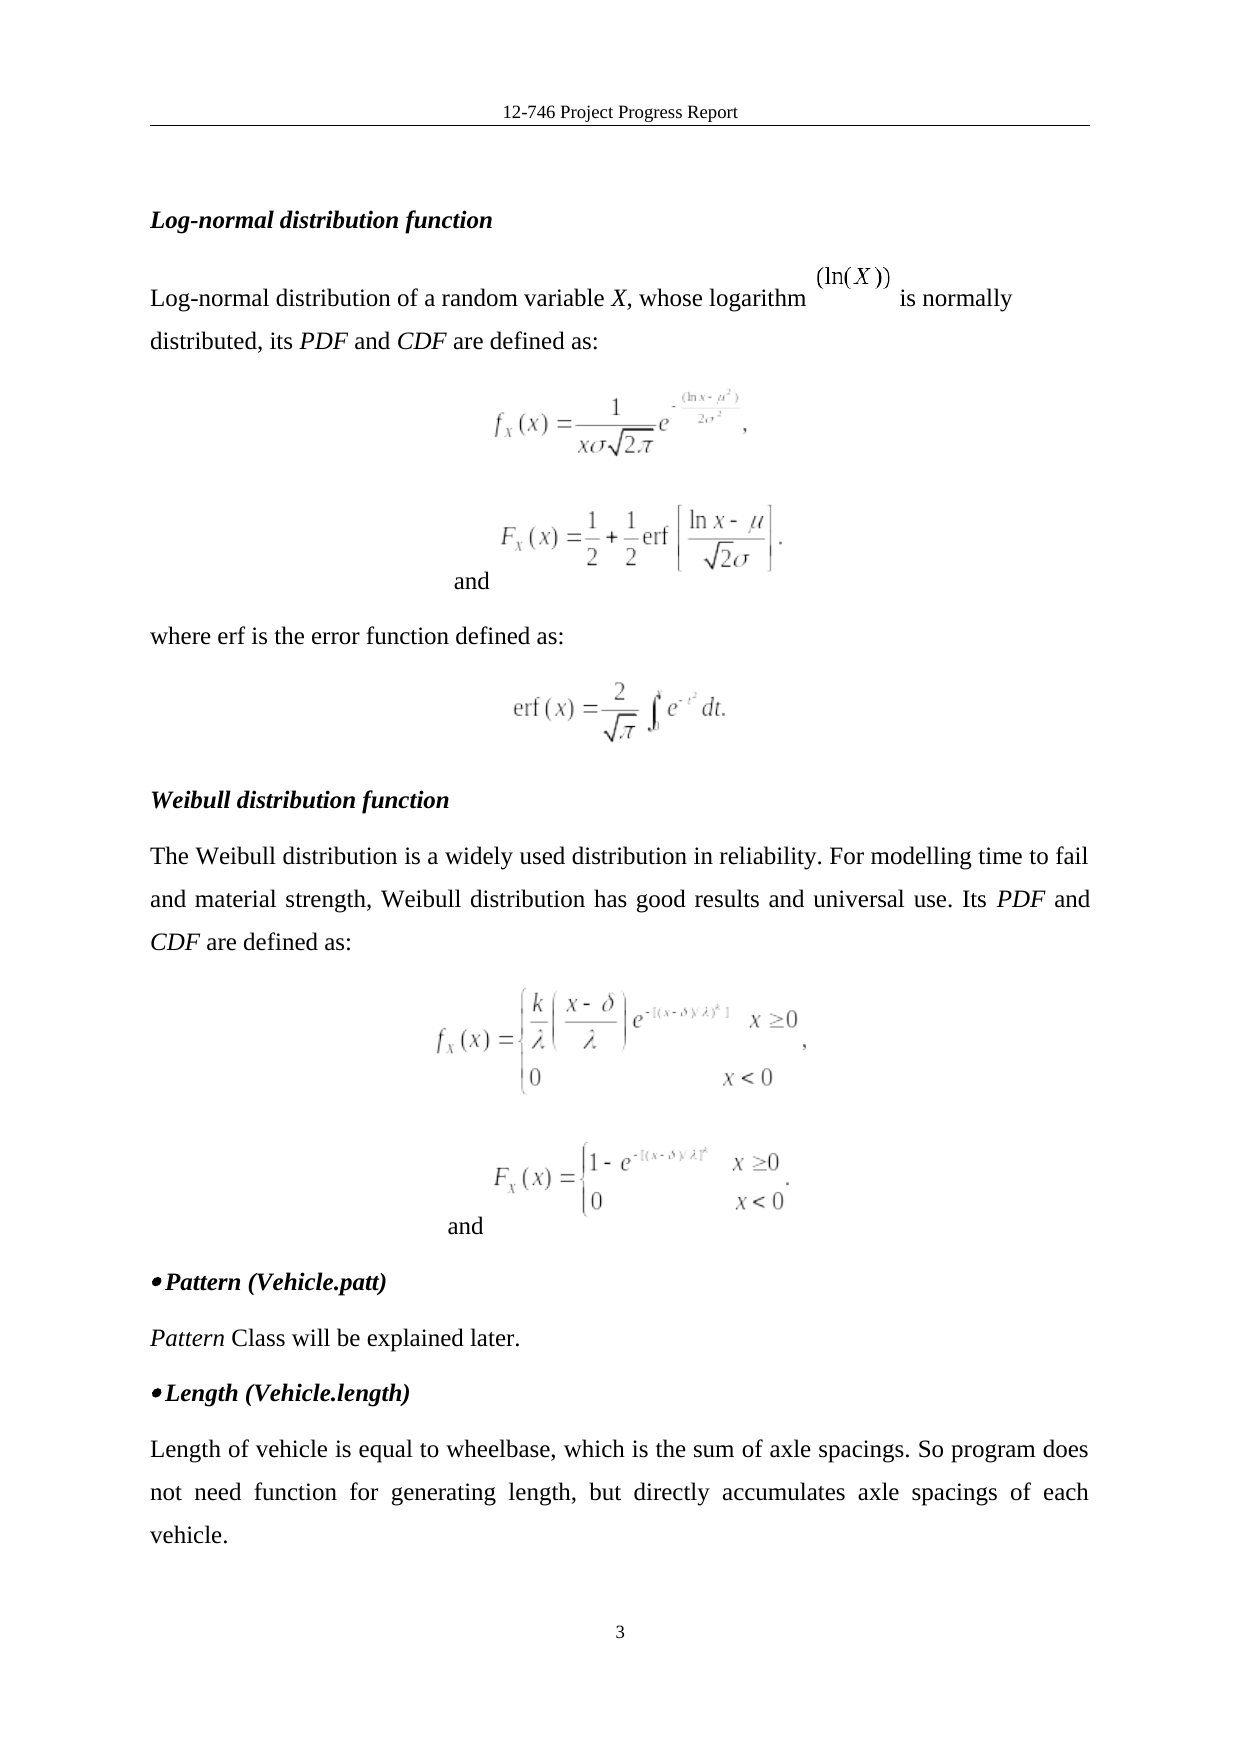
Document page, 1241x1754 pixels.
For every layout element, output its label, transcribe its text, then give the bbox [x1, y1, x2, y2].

text and [150, 1138, 1090, 1240]
text Weibull distribution function [150, 786, 1090, 814]
text Length of vehicle is equal to wheelbase, which is the sum of axle spacings. So program does not need function for generating length, but directly accumulates axle spacings of each vehicle. [150, 1434, 1090, 1549]
list Pattern (Vehicle.patt) [150, 1267, 1090, 1296]
list Length (Vehicle.length) [150, 1378, 1090, 1407]
text Log-normal distribution function [150, 206, 1090, 234]
text Pattern Class will be explained later. [150, 1323, 1090, 1351]
text where erf is the error function defined as: [150, 621, 1090, 650]
text The Weibull distribution is a widely used distribution in reliability. For modelling time to fail and material strength, Weibull distribution has good results and universal use. Its PDF and CDF are defined as: [150, 841, 1090, 956]
text Log-normal distribution of a random variable X, whose logarithm is normally distributed, its PDF and CDF are defined as: [150, 261, 1090, 354]
text and [150, 500, 1090, 594]
